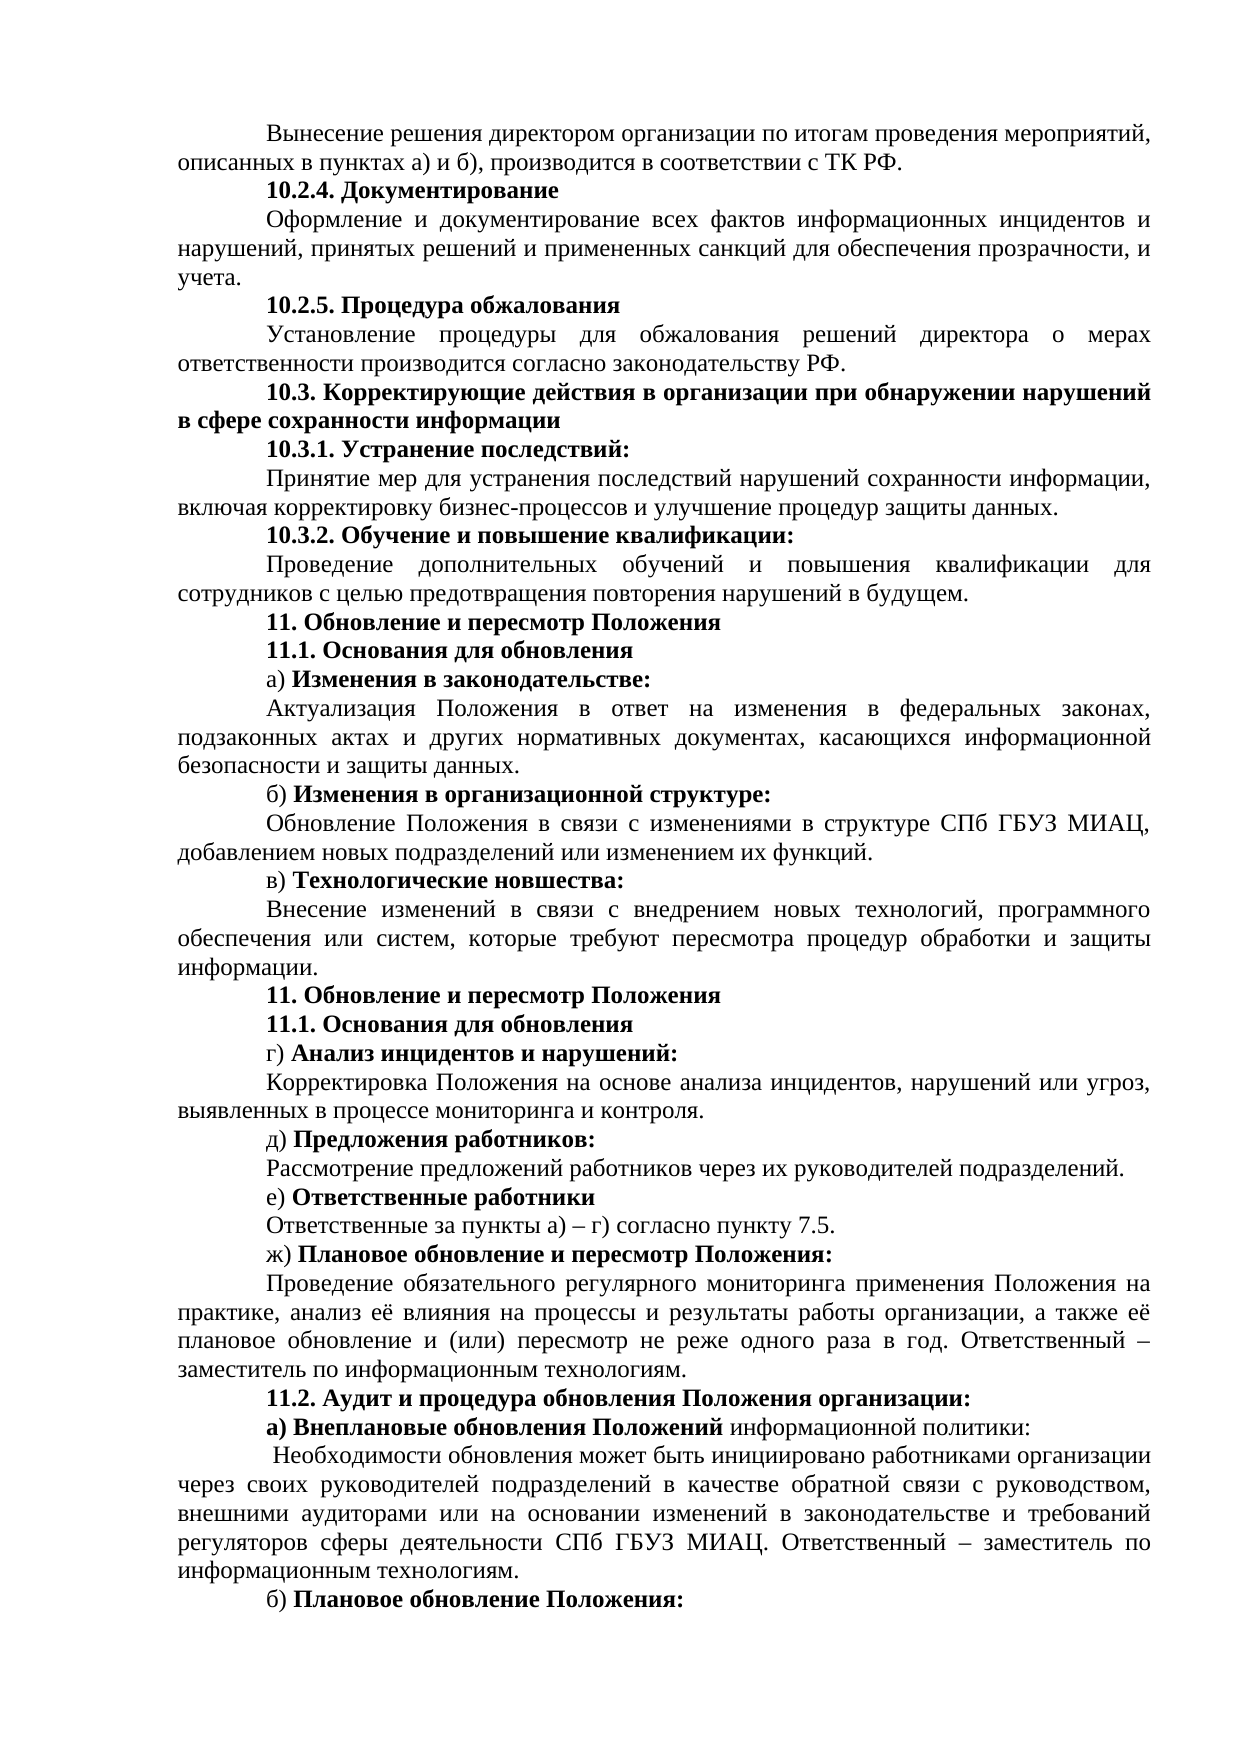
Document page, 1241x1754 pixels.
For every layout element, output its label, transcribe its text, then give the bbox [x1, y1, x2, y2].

text ж) Плановое обновление и пересмотр Положения: [177, 1239, 1152, 1268]
subtitle а) Внеплановые обновления Положений информационной политики: [177, 1412, 1152, 1441]
text Вынесение решения директором организации по итогам проведения мероприятий, описанных в пунктах а) и б), производится в соответствии с ТК РФ. [177, 118, 1152, 176]
text 10.2.5. Процедура обжалования [177, 291, 1152, 319]
text а) Изменения в законодательстве: [177, 664, 1152, 693]
text Корректировка Положения на основе анализа инцидентов, нарушений или угроз, выявленных в процессе мониторинга и контроля. [177, 1067, 1152, 1124]
text 10.3.1. Устранение последствий: [177, 434, 1152, 463]
text 10.3.2. Обучение и повышение квалификации: [177, 521, 1152, 549]
text е) Ответственные работники [177, 1182, 1152, 1211]
text Установление процедуры для обжалования решений директора о мерах ответственности производится согласно законодательству РФ. [177, 319, 1152, 377]
text д) Предложения работников: [177, 1124, 1152, 1153]
text 10.2.4. Документирование [177, 176, 1152, 204]
text 11.1. Основания для обновления [177, 636, 1152, 664]
text Проведение обязательного регулярного мониторинга применения Положения на практике, анализ её влияния на процессы и результаты работы организации, а также её плановое обновление и (или) пересмотр не реже одного раза в год. Ответственный – заместитель по информационным технологиям. [177, 1268, 1152, 1383]
subtitle 11. Обновление и пересмотр Положения [177, 981, 1152, 1009]
text Актуализация Положения в ответ на изменения в федеральных законах, подзаконных актах и других нормативных документах, касающихся информационной безопасности и защиты данных. [177, 693, 1152, 779]
subtitle 11.2. Аудит и процедура обновления Положения организации: [177, 1383, 1152, 1412]
text б) Изменения в организационной структуре: [177, 779, 1152, 808]
subtitle Необходимости обновления может быть инициировано работниками организации через своих руководителей подразделений в качестве обратной связи с руководством, внешними аудиторами или на основании изменений в законодательстве и требований регуляторов сферы деятельности СПб ГБУЗ МИАЦ. Ответственный – заместитель по информационным технологиям. [177, 1441, 1152, 1584]
subtitle 11.1. Основания для обновления [177, 1009, 1152, 1038]
text Оформление и документирование всех фактов информационных инцидентов и нарушений, принятых решений и примененных санкций для обеспечения прозрачности, и учета. [177, 204, 1152, 291]
text 11. Обновление и пересмотр Положения [177, 607, 1152, 636]
text г) Анализ инцидентов и нарушений: [177, 1038, 1152, 1067]
text 10.3. Корректирующие действия в организации при обнаружении нарушений в сфере сохранности информации [177, 377, 1152, 434]
text в) Технологические новшества: [177, 866, 1152, 894]
text Обновление Положения в связи с изменениями в структуре СПб ГБУЗ МИАЦ, добавлением новых подразделений или изменением их функций. [177, 808, 1152, 866]
text Принятие мер для устранения последствий нарушений сохранности информации, включая корректировку бизнес-процессов и улучшение процедур защиты данных. [177, 463, 1152, 521]
text Проведение дополнительных обучений и повышения квалификации для сотрудников с целью предотвращения повторения нарушений в будущем. [177, 549, 1152, 607]
text Ответственные за пункты а) – г) согласно пункту 7.5. [177, 1211, 1152, 1239]
text Внесение изменений в связи с внедрением новых технологий, программного обеспечения или систем, которые требуют пересмотра процедур обработки и защиты информации. [177, 894, 1152, 981]
text Рассмотрение предложений работников через их руководителей подразделений. [177, 1153, 1152, 1182]
text б) Плановое обновление Положения: [177, 1584, 1152, 1613]
